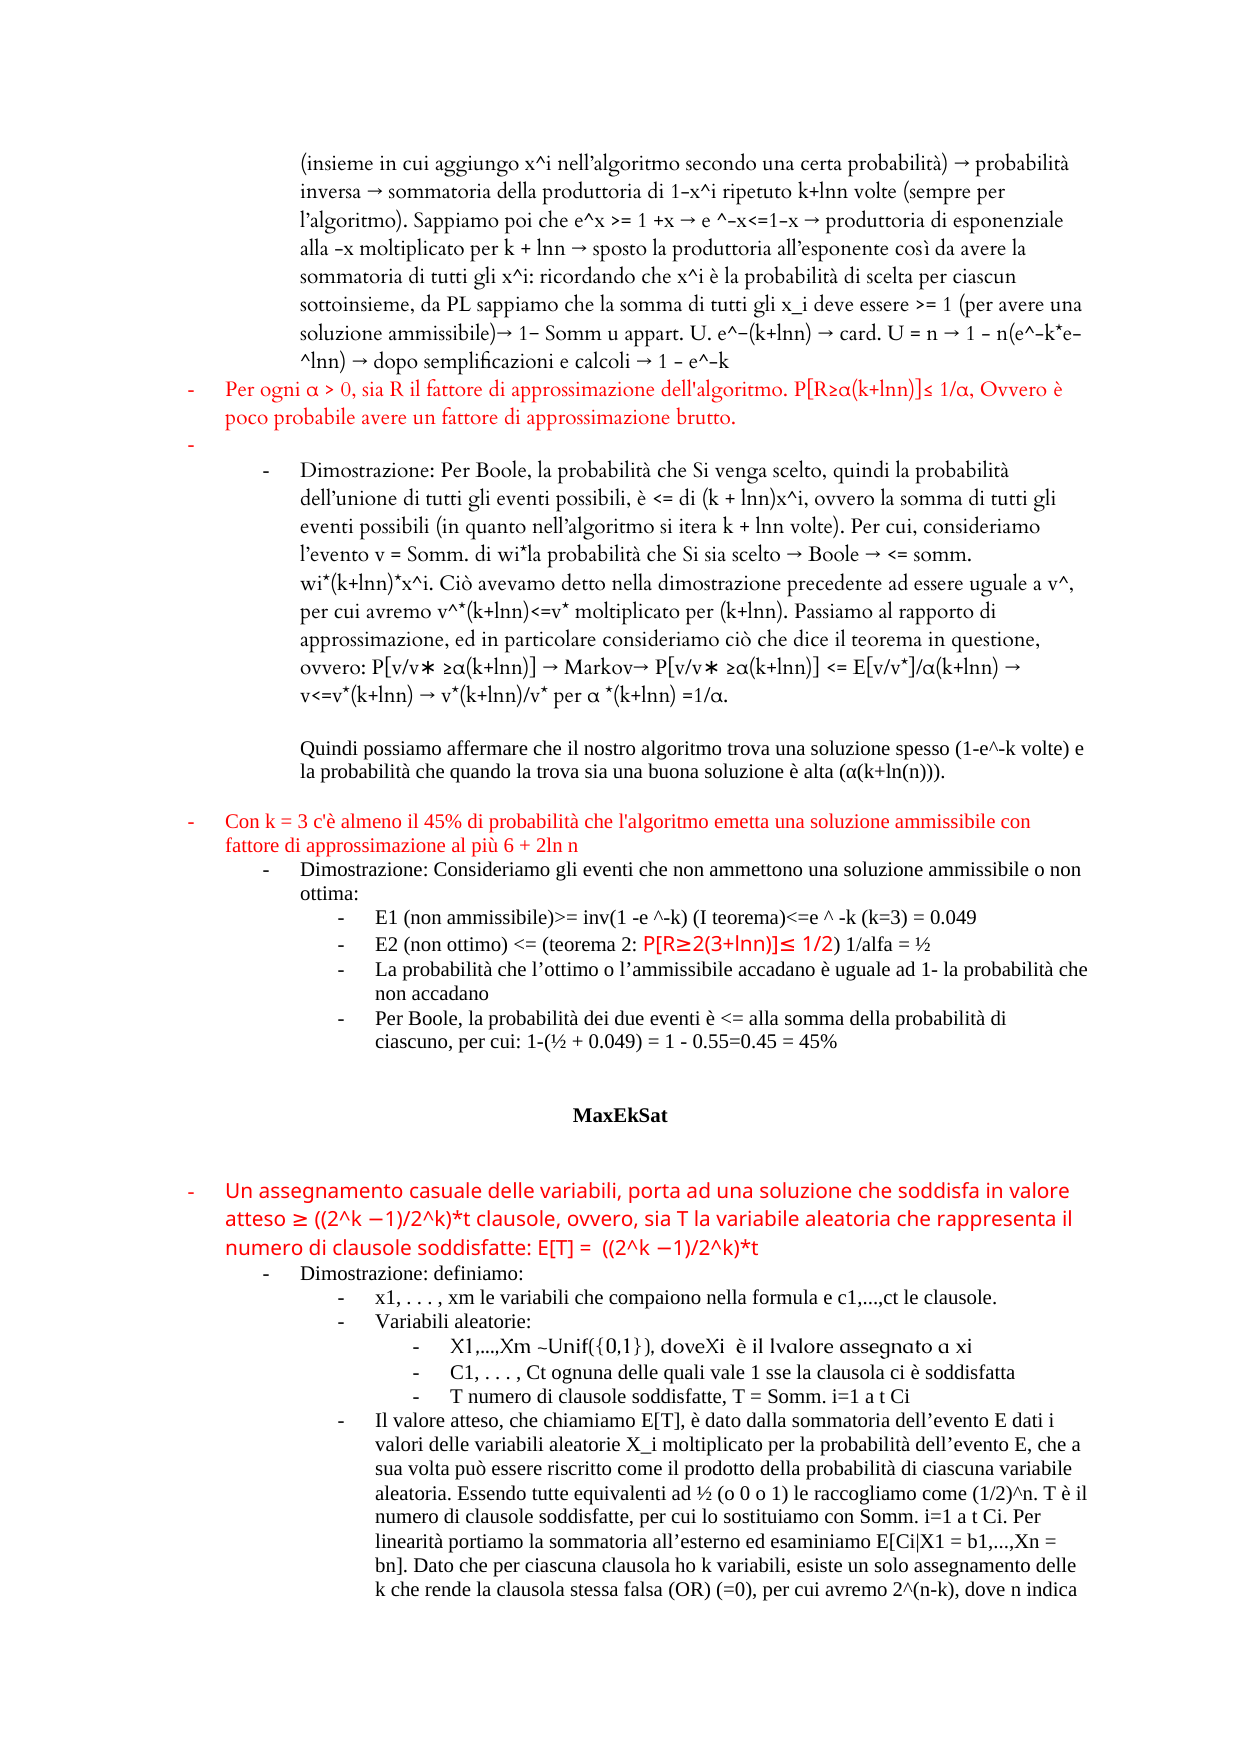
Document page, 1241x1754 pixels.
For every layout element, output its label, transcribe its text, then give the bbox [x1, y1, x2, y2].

list La probabilità che l’ottimo o l’ammissibile accadano è uguale ad 1- la probabilità che non accadano [337, 957, 1090, 1005]
list Dimostrazione: Per Boole, la probabilità che Si venga scelto, quindi la probabilità dell’unione di tutti gli eventi possibili, è <= di (k + lnn)x^i, ovvero la somma di tutti gli eventi possibili (in quanto nell’algoritmo si itera k + lnn volte). Per cui, consideriamo l’evento v = Somm. di wi*la probabilità che Si sia scelto → Boole → <= somm. wi*(k+lnn)*x^i. Ciò avevamo detto nella dimostrazione precedente ad essere uguale a v^, per cui avremo v^*(k+lnn)<=v* moltiplicato per (k+lnn). Passiamo al rapporto di approssimazione, ed in particolare consideriamo ciò che dice il teorema in questione, ovvero: P[v/v∗ ≥α(k+lnn)] → Markov→ P[v/v∗ ≥α(k+lnn)] <= E[v/v*]/α(k+lnn) → v<=v*(k+lnn) → v*(k+lnn)/v* per α *(k+lnn) =1/α. [262, 456, 1090, 710]
list E1 (non ammissibile)>= inv(1 -e ^-k) (I teorema)<=e ^ -k (k=3) = 0.049 [337, 905, 1090, 929]
list Dimostrazione: definiamo: [262, 1261, 1090, 1285]
text Quindi possiamo affermare che il nostro algoritmo trova una soluzione spesso (1-e^-k volte) e la probabilità che quando la trova sia una buona soluzione è alta (α(k+ln(n))). [300, 735, 1090, 783]
list Dimostrazione: Consideriamo gli eventi che non ammettono una soluzione ammissibile o non ottima: [262, 857, 1090, 905]
list Per Boole, la probabilità dei due eventi è <= alla somma della probabilità di ciascuno, per cui: 1-(½ + 0.049) = 1 - 0.55=0.45 = 45% [337, 1005, 1090, 1053]
list Con k = 3 c'è almeno il 45% di probabilità che l'algoritmo emetta una soluzione ammissibile con fattore di approssimazione al più 6 + 2ln n [187, 808, 1090, 857]
list C1, . . . , Ct ognuna delle quali vale 1 sse la clausola ci è soddisfatta [412, 1360, 1090, 1384]
list Per ogni α > 0, sia R il fattore di approssimazione dell'algoritmo. P[R≥α(k+lnn)]≤ 1/α, Ovvero è poco probabile avere un fattore di approssimazione brutto. [187, 376, 1090, 432]
list E2 (non ottimo) <= (teorema 2: P[R≥2(3+lnn)]≤ 1/2) 1/alfa = ½ [337, 929, 1090, 957]
list x1, . . . , xm le variabili che compaiono nella formula e c1,...,ct le clausole. [337, 1285, 1090, 1309]
list T numero di clausole soddisfatte, T = Somm. i=1 a t Ci [412, 1384, 1090, 1408]
list Un assegnamento casuale delle variabili, porta ad una soluzione che soddisfa in valore atteso ≥ ((2^k −1)/2^k)*t clausole, ovvero, sia T la variabile aleatoria che rappresenta il numero di clausole soddisfatte: E[T] = ((2^k −1)/2^k)*t [187, 1176, 1090, 1261]
list X1,...,Xm ∼Unif({0,1}), doveXi è il lvalore assegnato a xi [412, 1333, 1090, 1360]
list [337, 1408, 1090, 1601]
list Variabili aleatorie: [337, 1309, 1090, 1333]
text MaxEkSat [150, 1103, 1090, 1127]
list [262, 150, 1090, 376]
